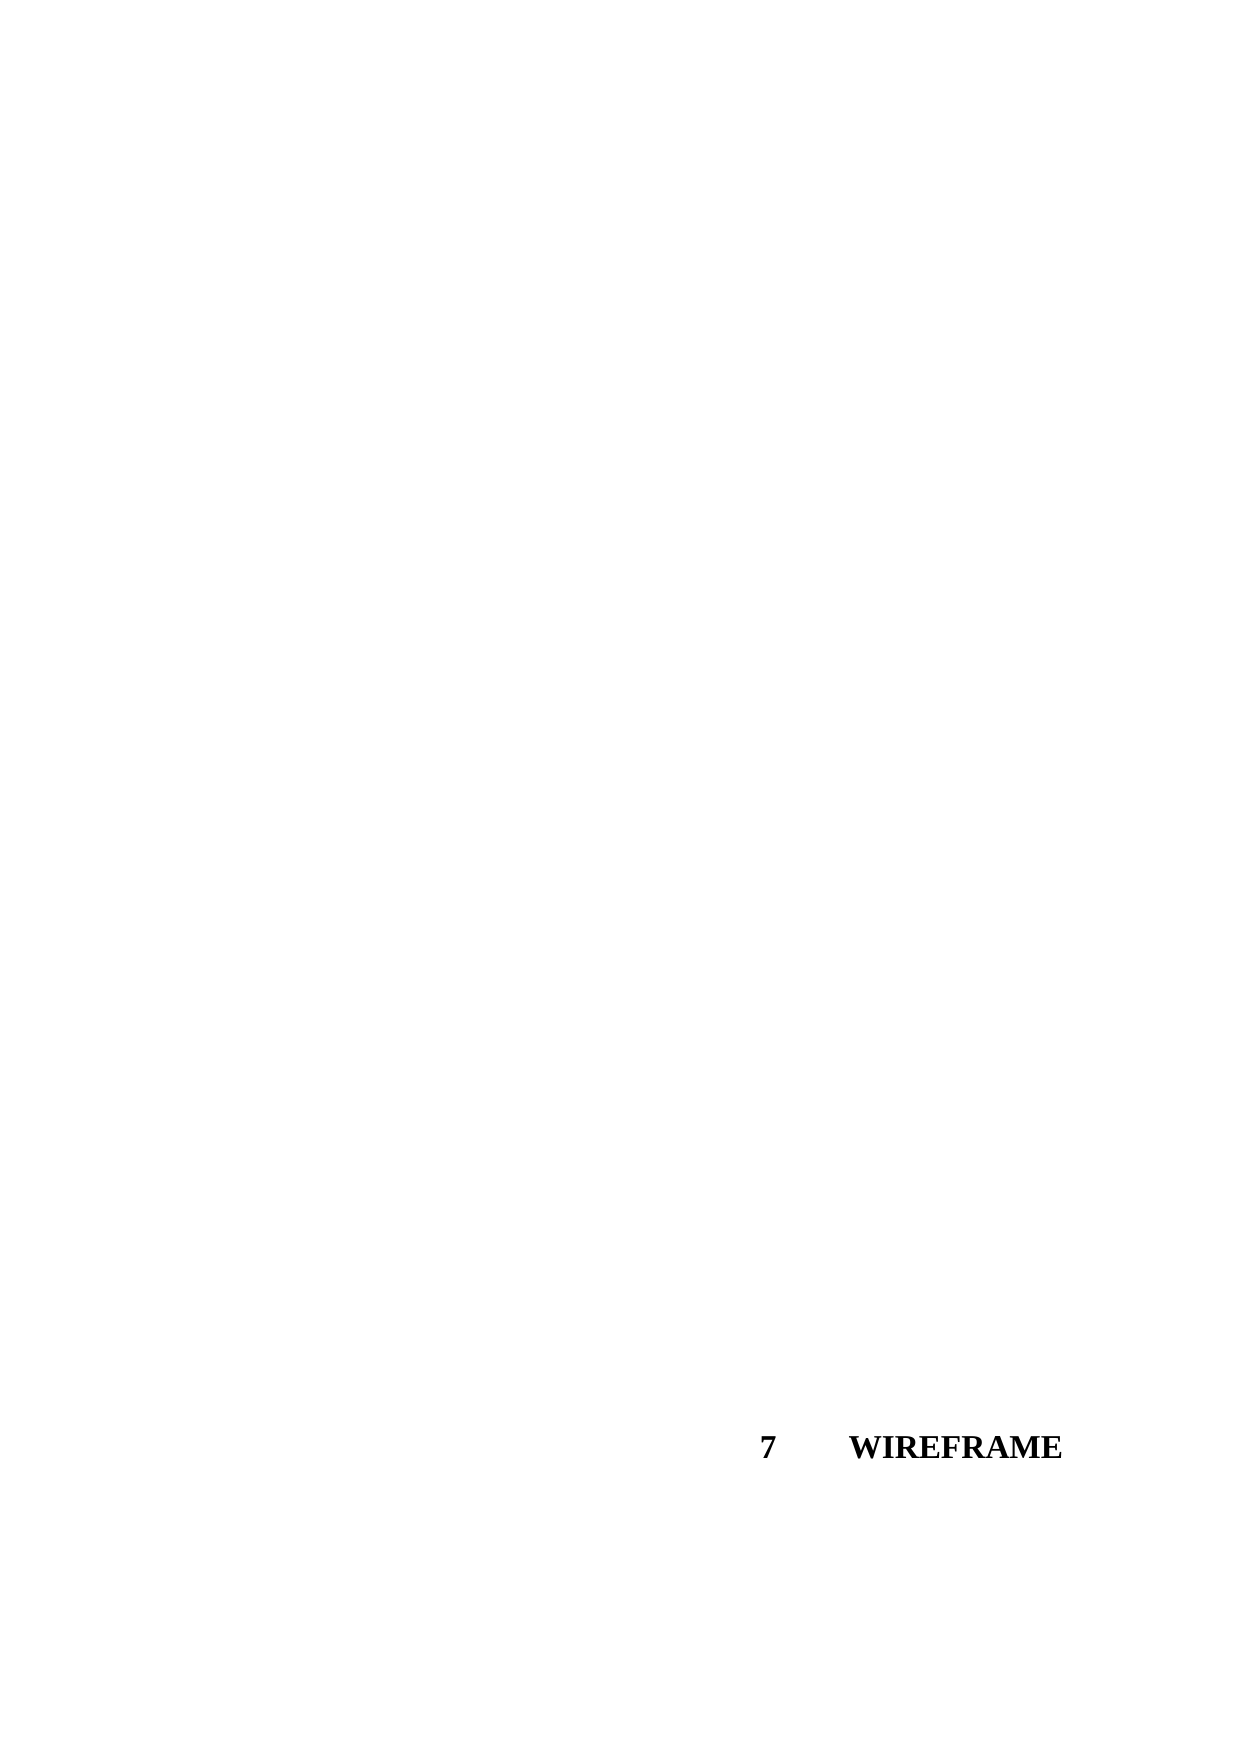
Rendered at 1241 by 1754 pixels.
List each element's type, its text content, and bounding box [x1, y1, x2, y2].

text 7 WIREFRAME [177, 1427, 1063, 1466]
